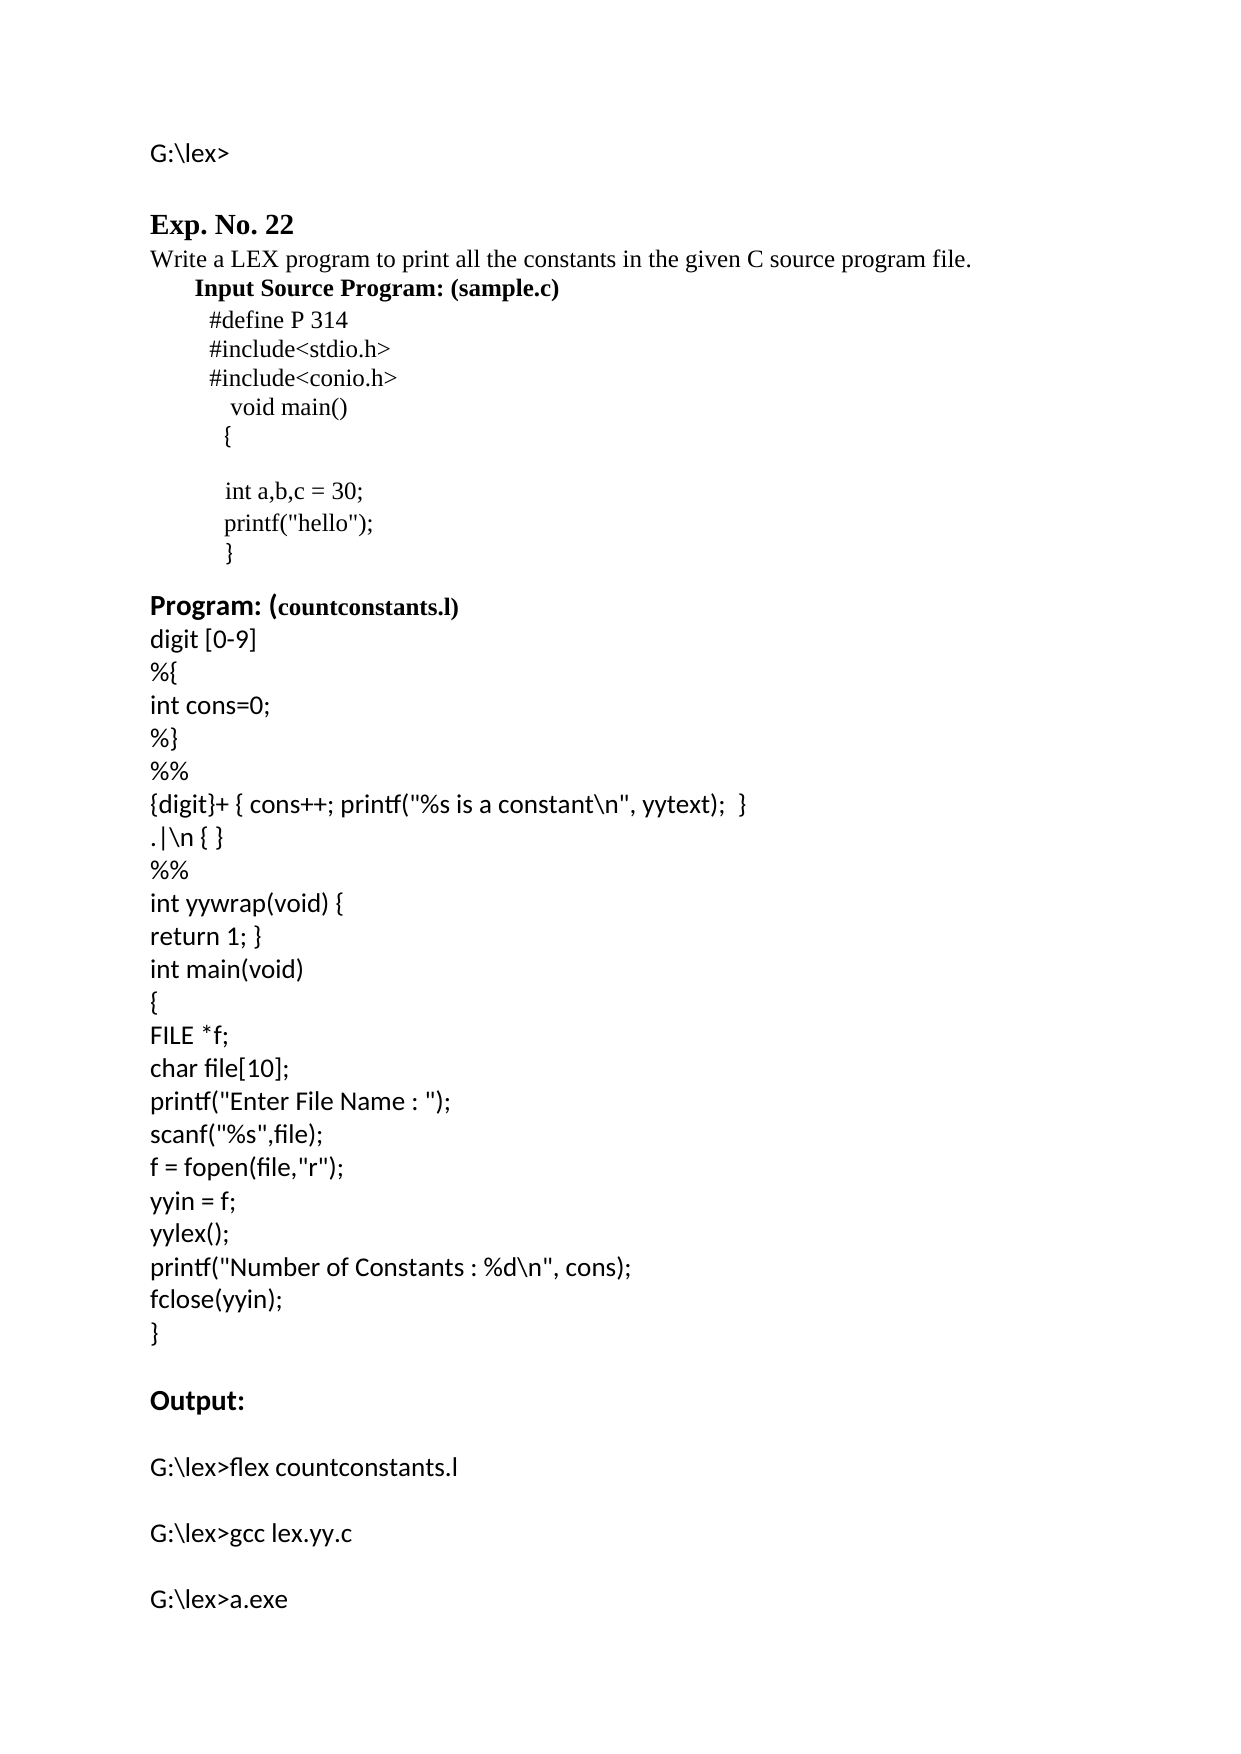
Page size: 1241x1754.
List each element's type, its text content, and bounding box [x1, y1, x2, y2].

text G:\lex>gcc lex.yy.c [150, 1516, 1090, 1549]
text Output: [150, 1382, 1090, 1417]
text G:\lex>flex countconstants.l [150, 1450, 1090, 1483]
text int main(void) [150, 952, 1090, 986]
text int a,b,c = 30; [150, 476, 1090, 505]
text %% [150, 754, 1090, 787]
text yyin = f; [150, 1184, 1090, 1217]
text #include<stdio.h> #include<conio.h> [209, 334, 570, 392]
text f = fopen(file,"r"); [150, 1151, 1090, 1184]
text { [224, 420, 1090, 451]
text int yywrap(void) { [150, 886, 1090, 919]
text Program: (countconstants.l) [150, 587, 1090, 622]
text { [150, 986, 1090, 1018]
text Exp. No. 22 [150, 207, 1095, 240]
text #define P 314 [209, 305, 570, 334]
text printf("Number of Constants : %d\n", cons); [150, 1250, 1090, 1283]
text digit [0-9] [150, 622, 1090, 655]
text printf("hello"); [224, 508, 1090, 537]
text printf("Enter File Name : "); [150, 1084, 1090, 1118]
text G:\lex>a.exe [150, 1582, 1090, 1616]
text scanf("%s",file); [150, 1118, 1090, 1151]
text int cons=0; [150, 688, 1090, 721]
text %} [150, 721, 1090, 754]
subtitle Input Source Program: (sample.c) [194, 273, 1090, 301]
text fclose(yyin); [150, 1283, 1090, 1316]
text %% [150, 853, 1090, 886]
text } [150, 1316, 1090, 1349]
text %{ [150, 655, 1090, 688]
text char file[10]; [150, 1052, 1090, 1084]
text return 1; } [150, 919, 1090, 952]
text void main() [224, 392, 401, 420]
text .|\n { } [150, 820, 1090, 853]
text G:\lex> [150, 136, 1090, 169]
text yylex(); [150, 1217, 1090, 1250]
text FILE *f; [150, 1018, 1090, 1052]
text {digit}+ { cons++; printf("%s is a constant\n", yytext); } [150, 787, 1090, 820]
text Write a LEX program to print all the constants in the given C source program file. [150, 244, 1090, 273]
text } [225, 537, 1090, 568]
